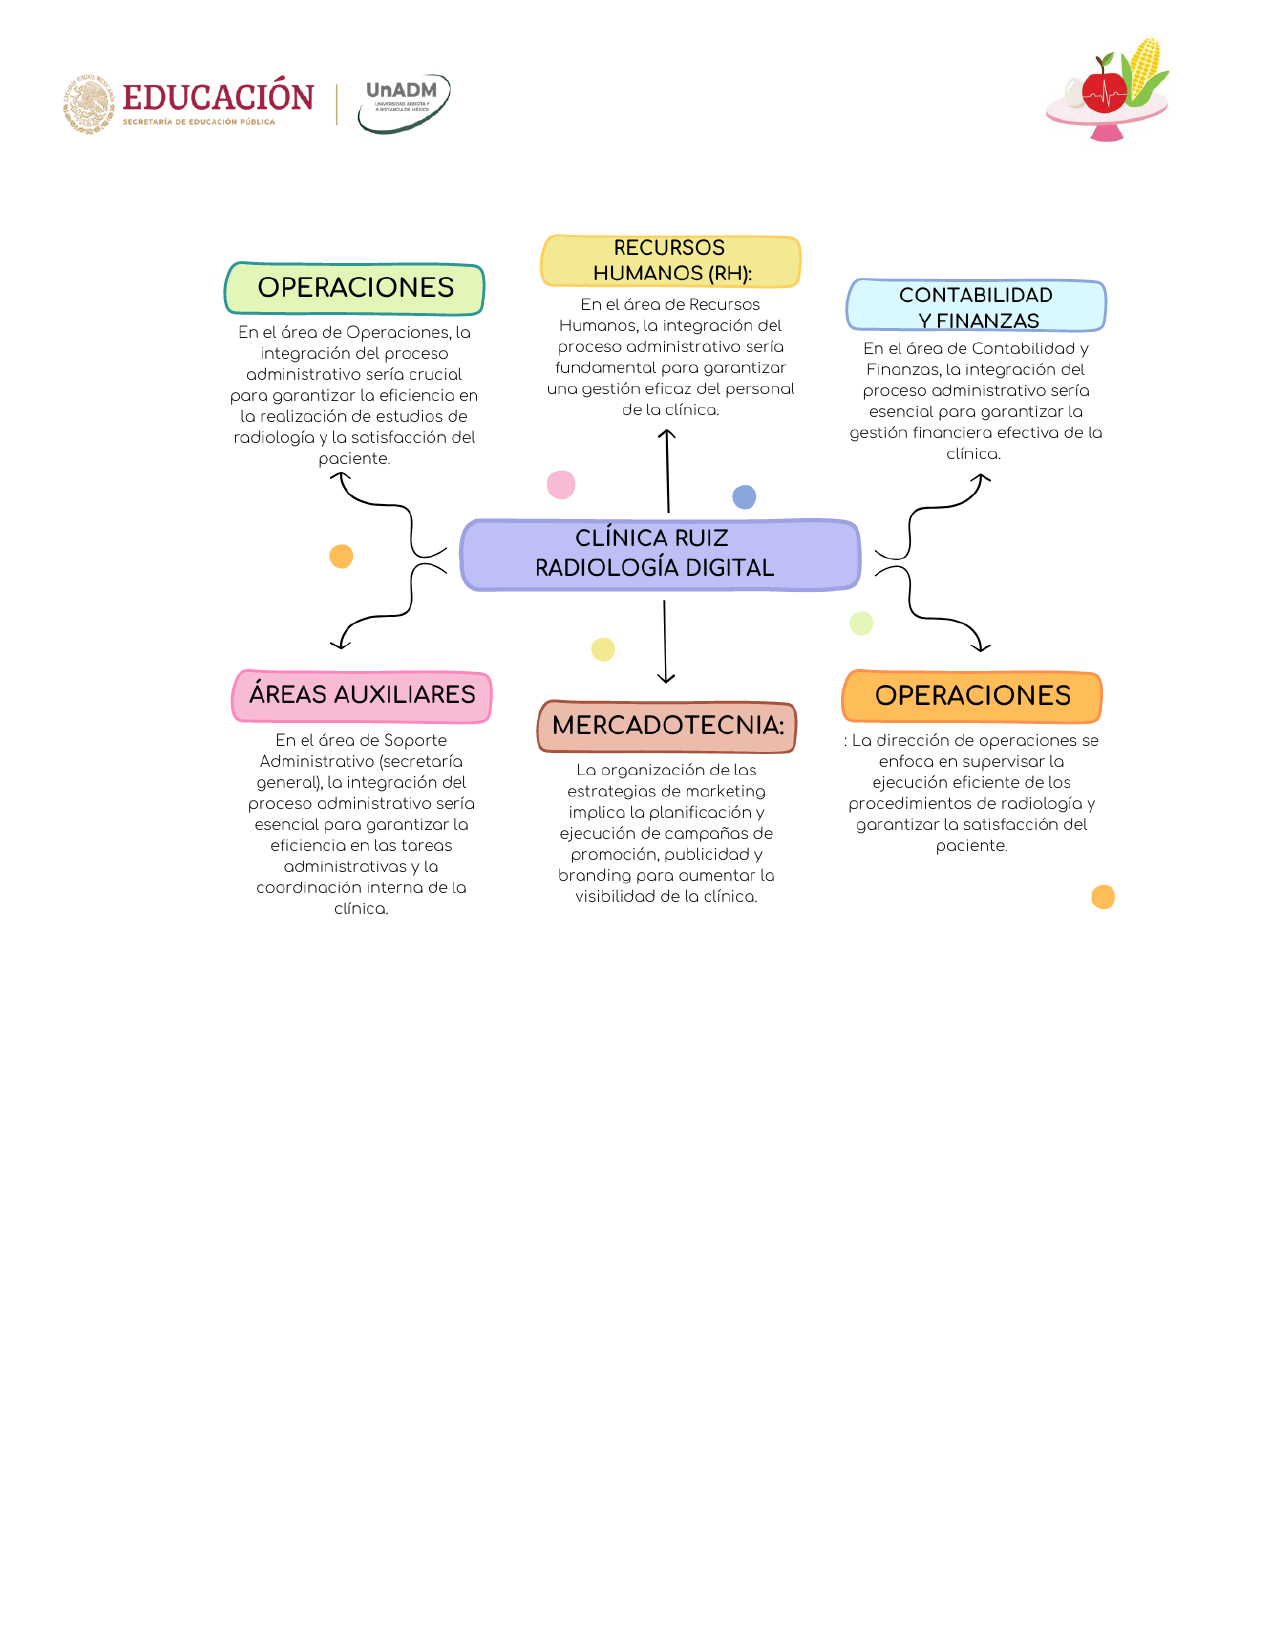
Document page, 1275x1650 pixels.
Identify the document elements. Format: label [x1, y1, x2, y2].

picture [63, 65, 451, 146]
picture [1042, 34, 1170, 148]
picture [177, 192, 1155, 926]
